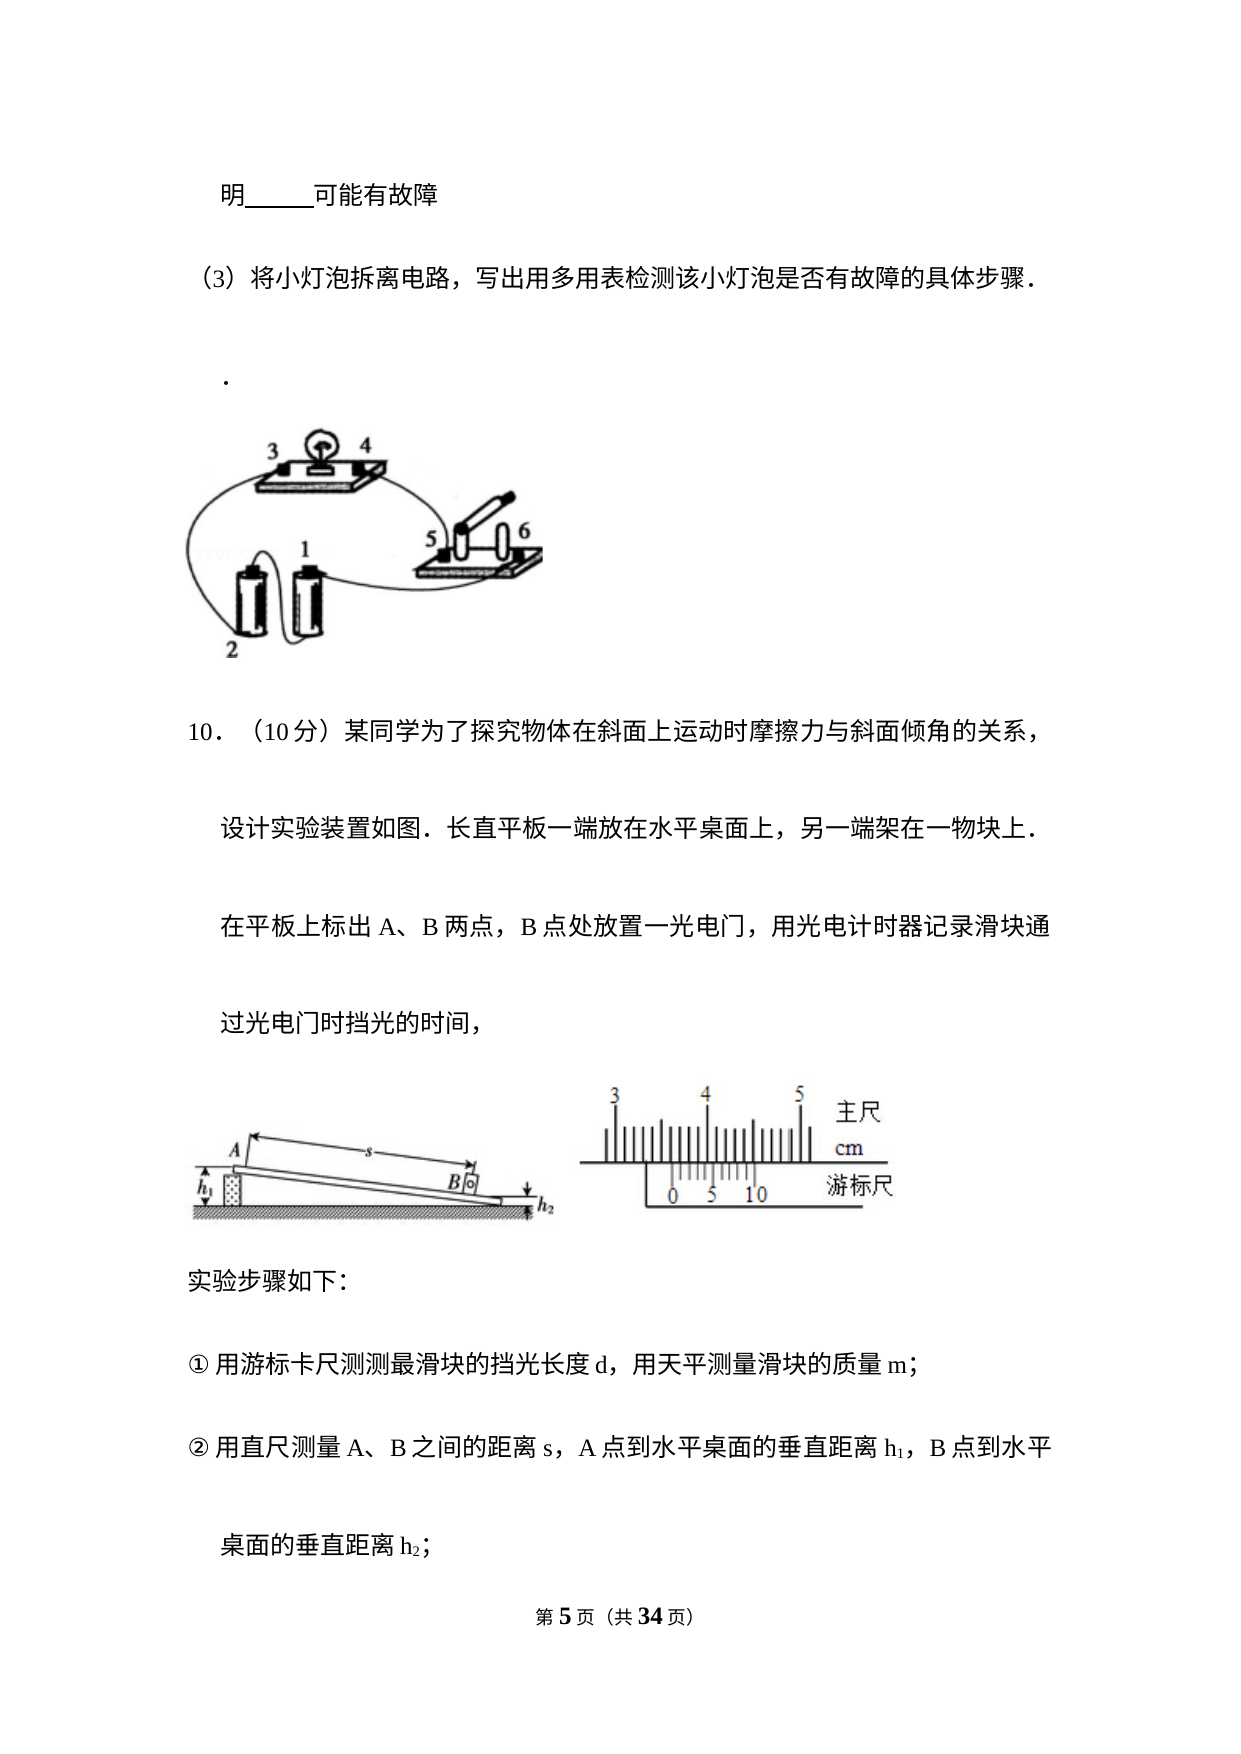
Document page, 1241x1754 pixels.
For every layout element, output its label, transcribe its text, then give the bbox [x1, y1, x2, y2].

text 10．（10分）某同学为了探究物体在斜面上运动时摩擦力与斜面倾角的关系，设计实验装置如图．长直平板一端放在水平桌面上，另一端架在一物块上．在平板上标出A、B两点，B点处放置一光电门，用光电计时器记录滑块通过光电门时挡光的时间， [187, 697, 1053, 1054]
text 实验步骤如下： [187, 1247, 1053, 1312]
text ①用游标卡尺测测最滑块的挡光长度d，用天平测量滑块的质量m； [187, 1330, 1053, 1395]
text ②用直尺测量A、B之间的距离s，A点到水平桌面的垂直距离h1，B点到水平桌面的垂直距离h2； [187, 1413, 1053, 1576]
picture [183, 424, 543, 658]
text （3）将小灯泡拆离电路，写出用多用表检测该小灯泡是否有故障的具体步骤． ． [187, 244, 1053, 407]
picture [183, 1072, 896, 1226]
text （2）在开关闭合情况下，若测得5、6两点间的电压接近电源的电动势，则表明 可能有故障 [187, 161, 1053, 226]
